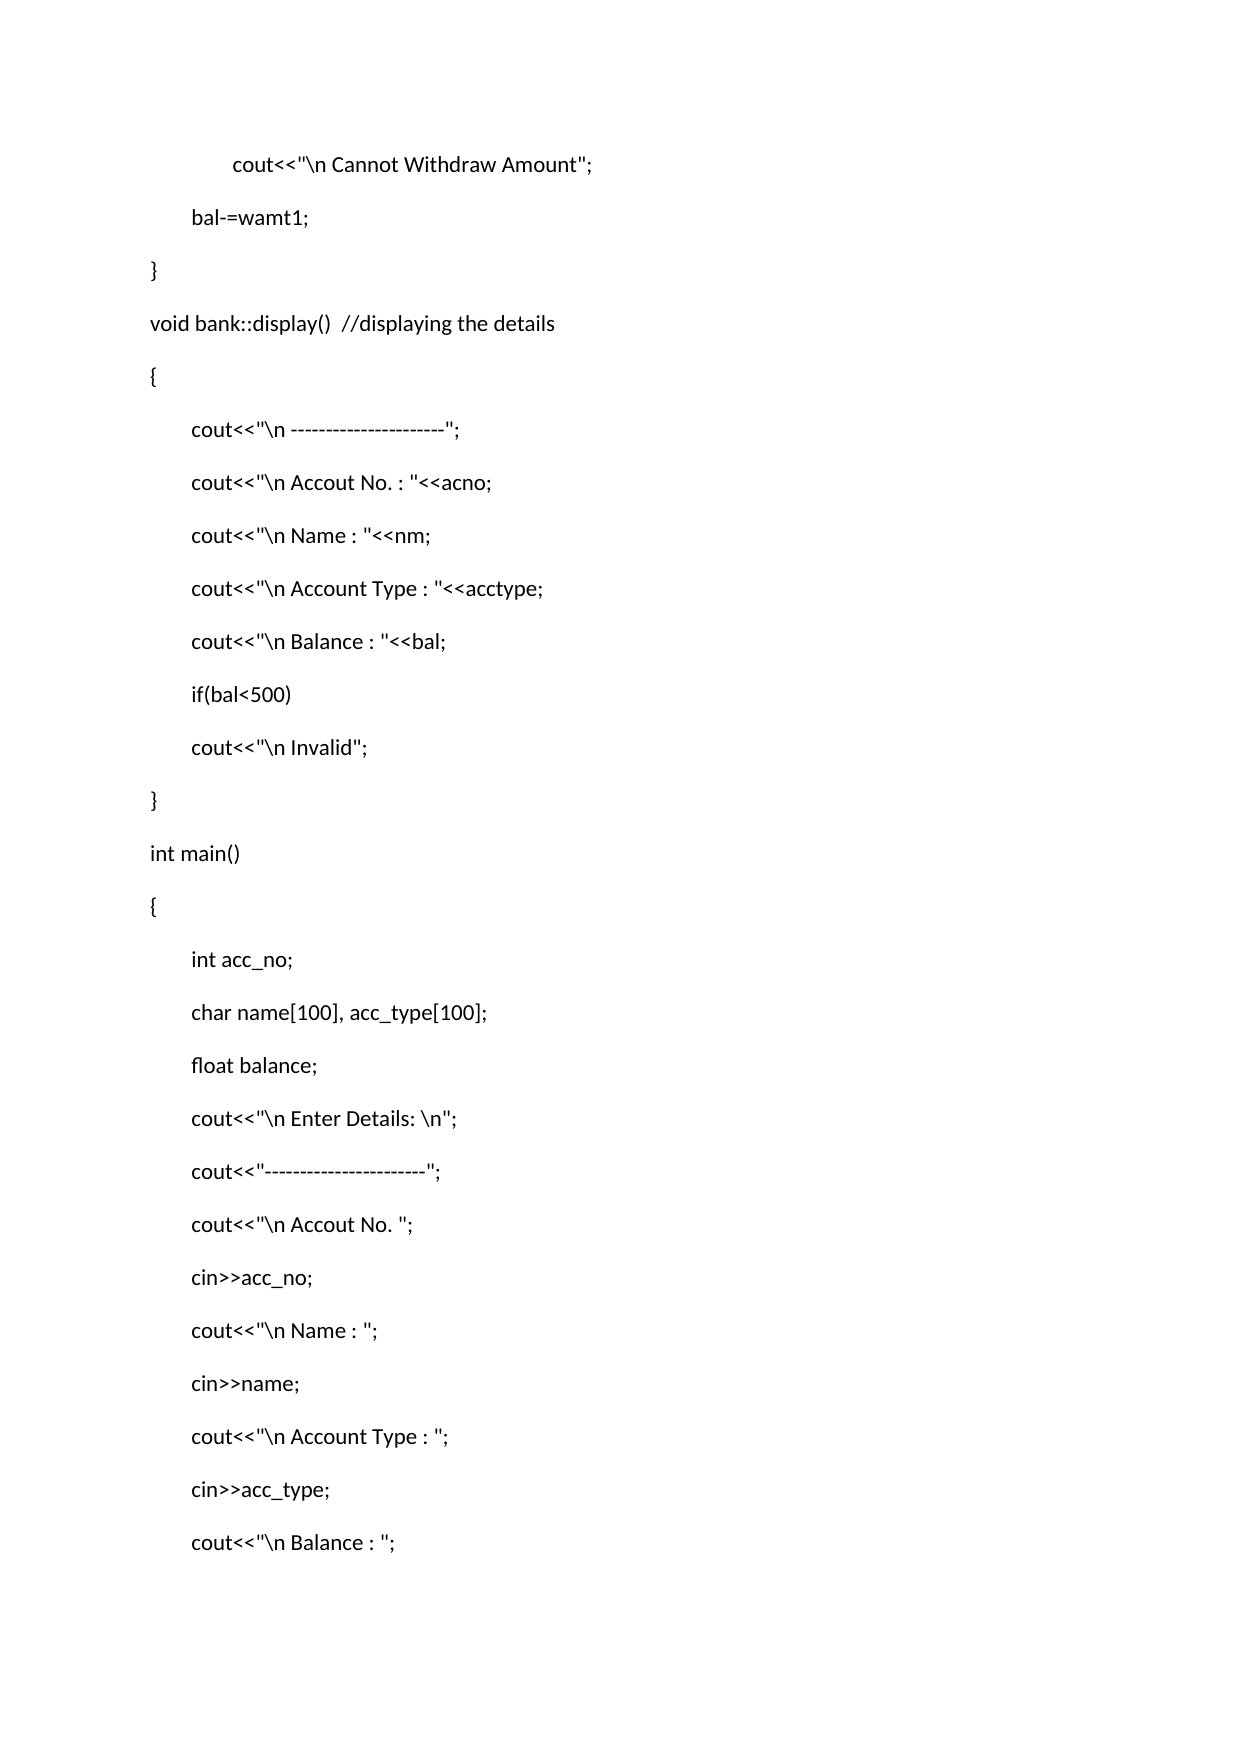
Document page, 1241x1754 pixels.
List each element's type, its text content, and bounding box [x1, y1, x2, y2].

text cout<<"\n Name : "<<nm; [150, 521, 1090, 549]
text void bank::display() //displaying the details [150, 309, 1090, 337]
text float balance; [150, 1051, 1090, 1079]
text if(bal<500) [150, 680, 1090, 708]
text cout<<"\n Invalid"; [150, 733, 1090, 761]
text { [150, 362, 1090, 390]
text cout<<"\n Name : "; [150, 1316, 1090, 1344]
text cout<<"\n Balance : "; [150, 1528, 1090, 1557]
text char name[100], acc_type[100]; [150, 998, 1090, 1026]
text cin>>name; [150, 1369, 1090, 1397]
text cout<<"\n Account Type : "; [150, 1422, 1090, 1451]
text cout<<"\n Accout No. "; [150, 1210, 1090, 1238]
text { [150, 892, 1090, 920]
text cout<<"\n Accout No. : "<<acno; [150, 468, 1090, 496]
text cin>>acc_type; [150, 1476, 1090, 1503]
text cout<<"-----------------------"; [150, 1157, 1090, 1185]
text cout<<"\n Cannot Withdraw Amount"; [150, 150, 1090, 178]
text cout<<"\n Balance : "<<bal; [150, 627, 1090, 655]
text } [150, 786, 1090, 814]
text cout<<"\n ----------------------"; [150, 415, 1090, 443]
text cout<<"\n Account Type : "<<acctype; [150, 574, 1090, 602]
text } [150, 256, 1090, 284]
text cout<<"\n Enter Details: \n"; [150, 1104, 1090, 1132]
text cin>>acc_no; [150, 1263, 1090, 1291]
text int main() [150, 839, 1090, 867]
text bal-=wamt1; [150, 203, 1090, 231]
text int acc_no; [150, 945, 1090, 973]
